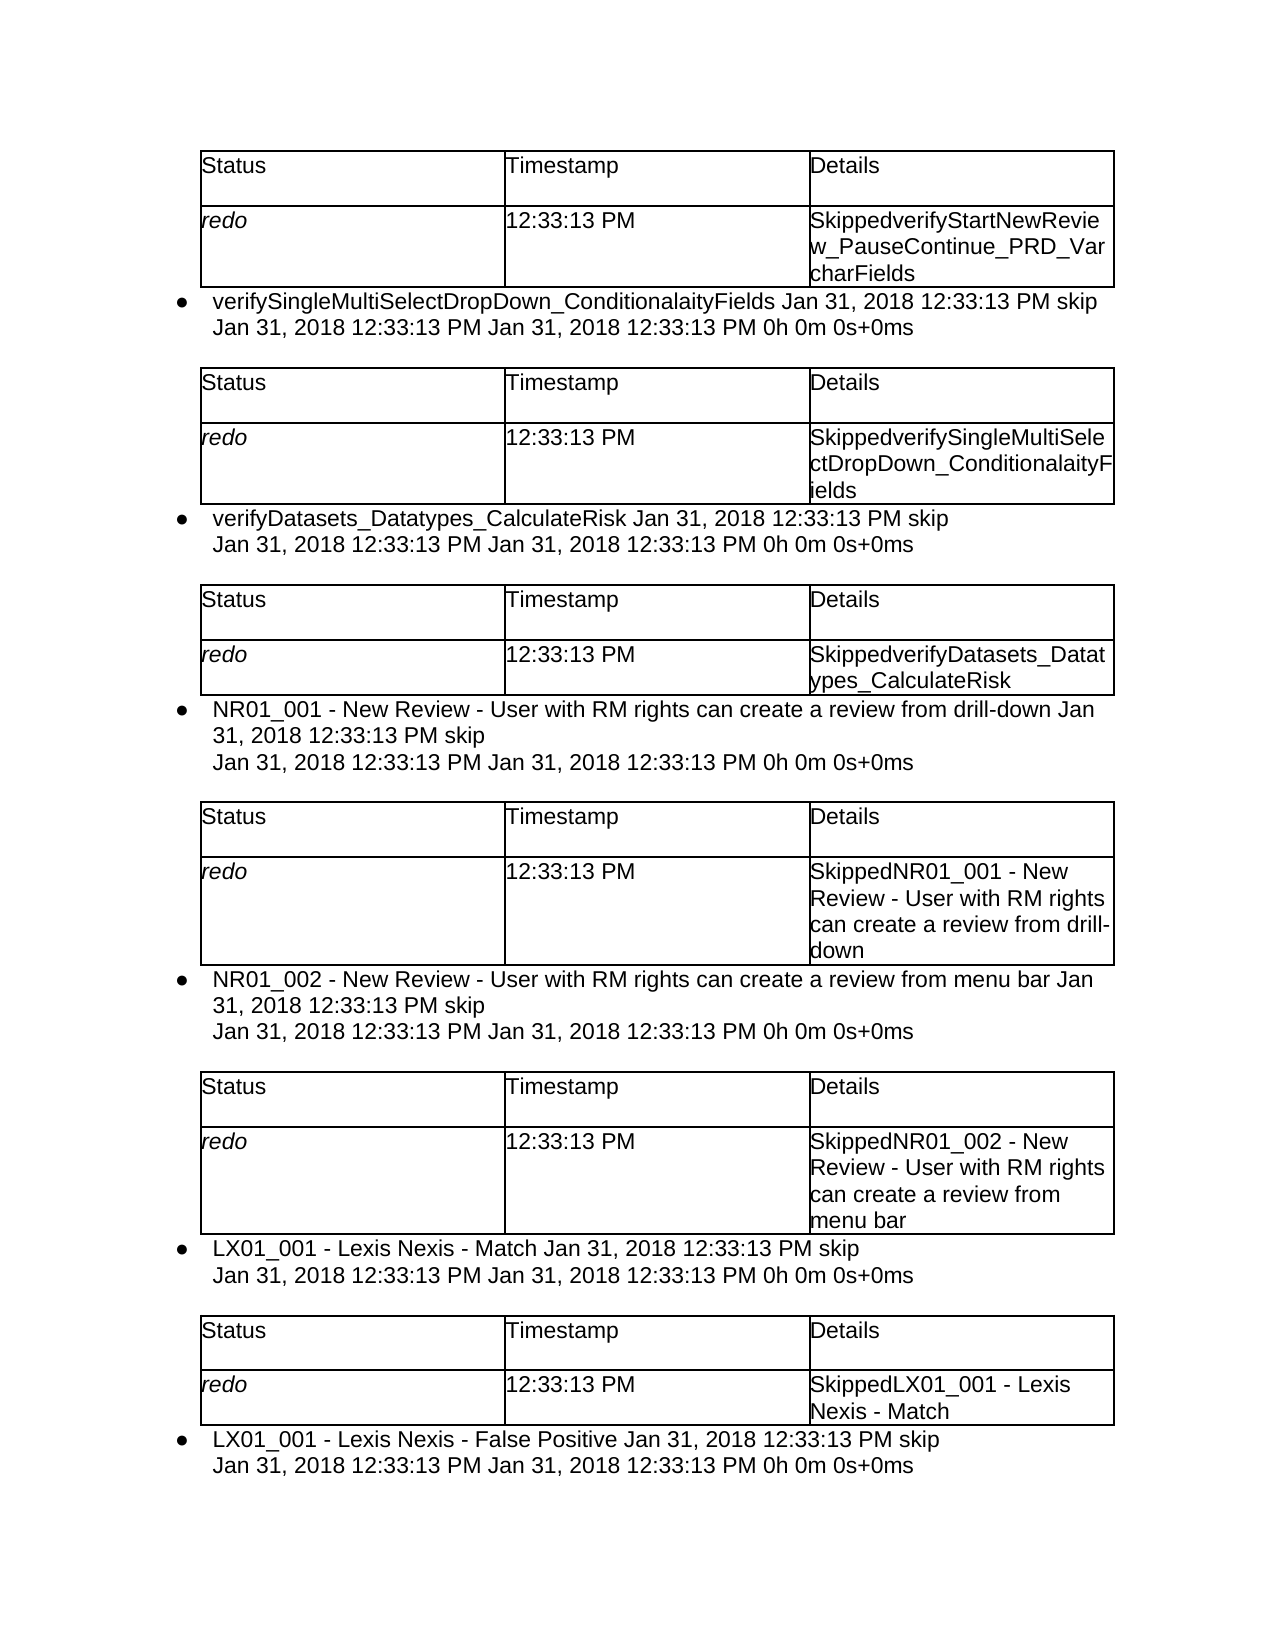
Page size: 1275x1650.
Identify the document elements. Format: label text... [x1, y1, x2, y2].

table_cell 12:33:13 PM [506, 858, 809, 963]
list NR01_002 - New Review - User with RM rights can create a review from menu bar Jan 31, 2018 12:33:13 PM skip Jan 31, 2018 12:33:13 PM Jan 31, 2018 12:33:13 PM 0h 0m 0s+0ms [175, 966, 1125, 1071]
table_header Details [811, 1317, 1113, 1369]
table_cell redo [202, 207, 504, 286]
table_header Timestamp [506, 803, 809, 856]
table_header Status [202, 369, 504, 422]
list verifySingleMultiSelectDropDown_ConditionalaityFields Jan 31, 2018 12:33:13 PM skip Jan 31, 2018 12:33:13 PM Jan 31, 2018 12:33:13 PM 0h 0m 0s+0ms [175, 288, 1125, 367]
table_header Details [811, 803, 1113, 856]
table_cell SkippedverifyDatasets_Datatypes_CalculateRisk [811, 641, 1113, 694]
table_cell redo [202, 1371, 504, 1424]
table_header Status [202, 1317, 504, 1369]
list verifyDatasets_Datatypes_CalculateRisk Jan 31, 2018 12:33:13 PM skip Jan 31, 2018 12:33:13 PM Jan 31, 2018 12:33:13 PM 0h 0m 0s+0ms [175, 505, 1125, 584]
table_cell 12:33:13 PM [506, 1128, 809, 1233]
table_cell 12:33:13 PM [506, 1371, 809, 1424]
table_header Details [811, 152, 1113, 205]
table_cell redo [202, 1128, 504, 1233]
table_header Status [202, 152, 504, 205]
table_header Timestamp [506, 152, 809, 205]
table_cell redo [202, 424, 504, 503]
table_header Timestamp [506, 1073, 809, 1126]
table_cell redo [202, 858, 504, 963]
table_header Timestamp [506, 1317, 809, 1369]
table_header Timestamp [506, 369, 809, 422]
table_header Details [811, 586, 1113, 639]
table_cell redo [202, 641, 504, 694]
table_header Status [202, 586, 504, 639]
table_cell SkippedNR01_001 - New Review - User with RM rights can create a review from drill-down [811, 858, 1113, 963]
table_cell SkippedverifySingleMultiSelectDropDown_ConditionalaityFields [811, 424, 1113, 503]
table_cell SkippedLX01_001 - Lexis Nexis - Match [811, 1371, 1113, 1424]
table_header Details [811, 1073, 1113, 1126]
table_header Timestamp [506, 586, 809, 639]
table_header Details [811, 369, 1113, 422]
table_header Status [202, 803, 504, 856]
table_cell 12:33:13 PM [506, 641, 809, 694]
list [175, 1426, 1125, 1479]
table_cell SkippedNR01_002 - New Review - User with RM rights can create a review from menu bar [811, 1128, 1113, 1233]
list NR01_001 - New Review - User with RM rights can create a review from drill-down Jan 31, 2018 12:33:13 PM skip Jan 31, 2018 12:33:13 PM Jan 31, 2018 12:33:13 PM 0h 0m 0s+0ms [175, 696, 1125, 801]
table_cell 12:33:13 PM [506, 207, 809, 286]
table_header Status [202, 1073, 504, 1126]
list LX01_001 - Lexis Nexis - Match Jan 31, 2018 12:33:13 PM skip Jan 31, 2018 12:33:13 PM Jan 31, 2018 12:33:13 PM 0h 0m 0s+0ms [175, 1235, 1125, 1314]
table_cell 12:33:13 PM [506, 424, 809, 503]
table_cell SkippedverifyStartNewReview_PauseContinue_PRD_VarcharFields [811, 207, 1113, 286]
